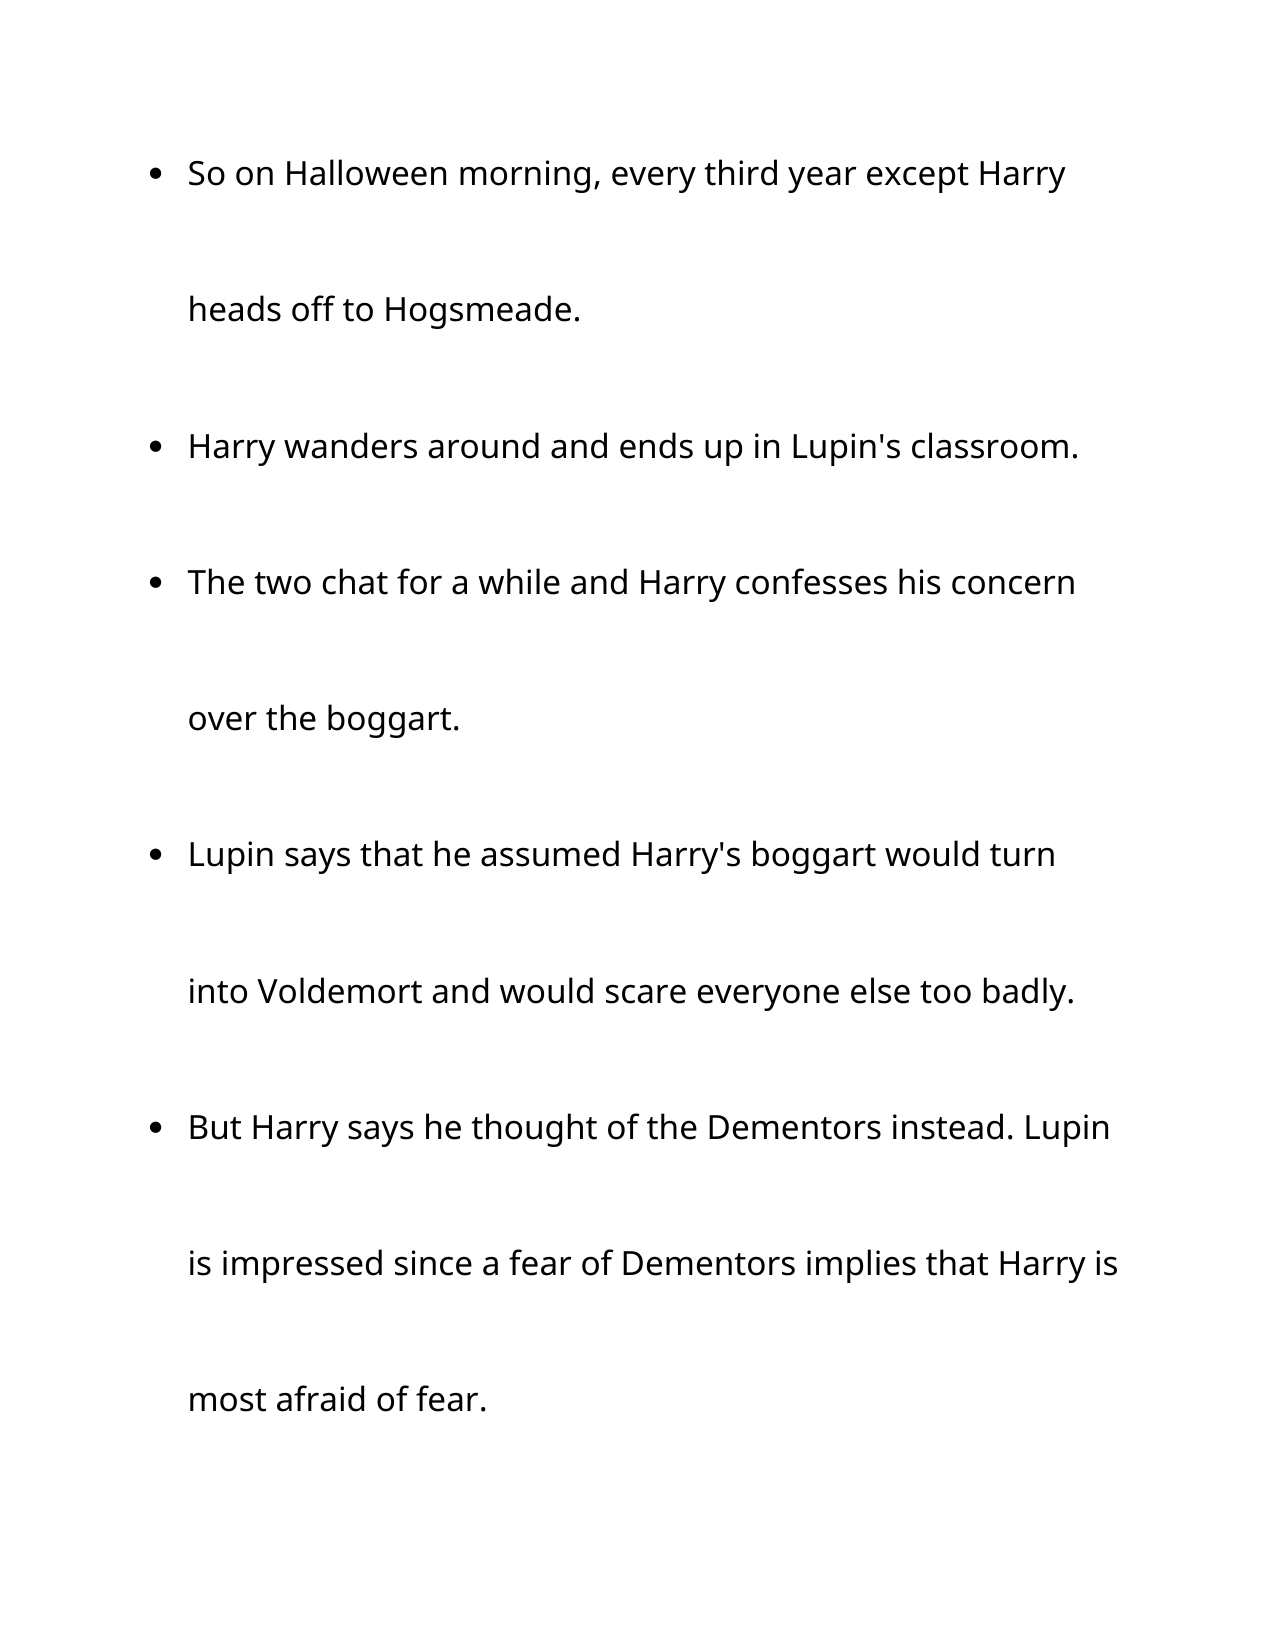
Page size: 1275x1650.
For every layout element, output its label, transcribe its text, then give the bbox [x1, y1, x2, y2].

list Lupin says that he assumed Harry's boggart would turn into Voldemort and would scare everyone else too badly. [150, 831, 1125, 1013]
list So on Halloween morning, every third year except Harry heads off to Hogsmeade. [150, 150, 1125, 332]
list The two chat for a while and Harry confesses his concern over the boggart. [150, 559, 1125, 740]
list Harry wanders around and ends up in Lupin's classroom. [150, 422, 1125, 468]
list But Harry says he thought of the Dementors instead. Lupin is impressed since a fear of Dementors implies that Harry is most afraid of fear. [150, 1104, 1125, 1422]
